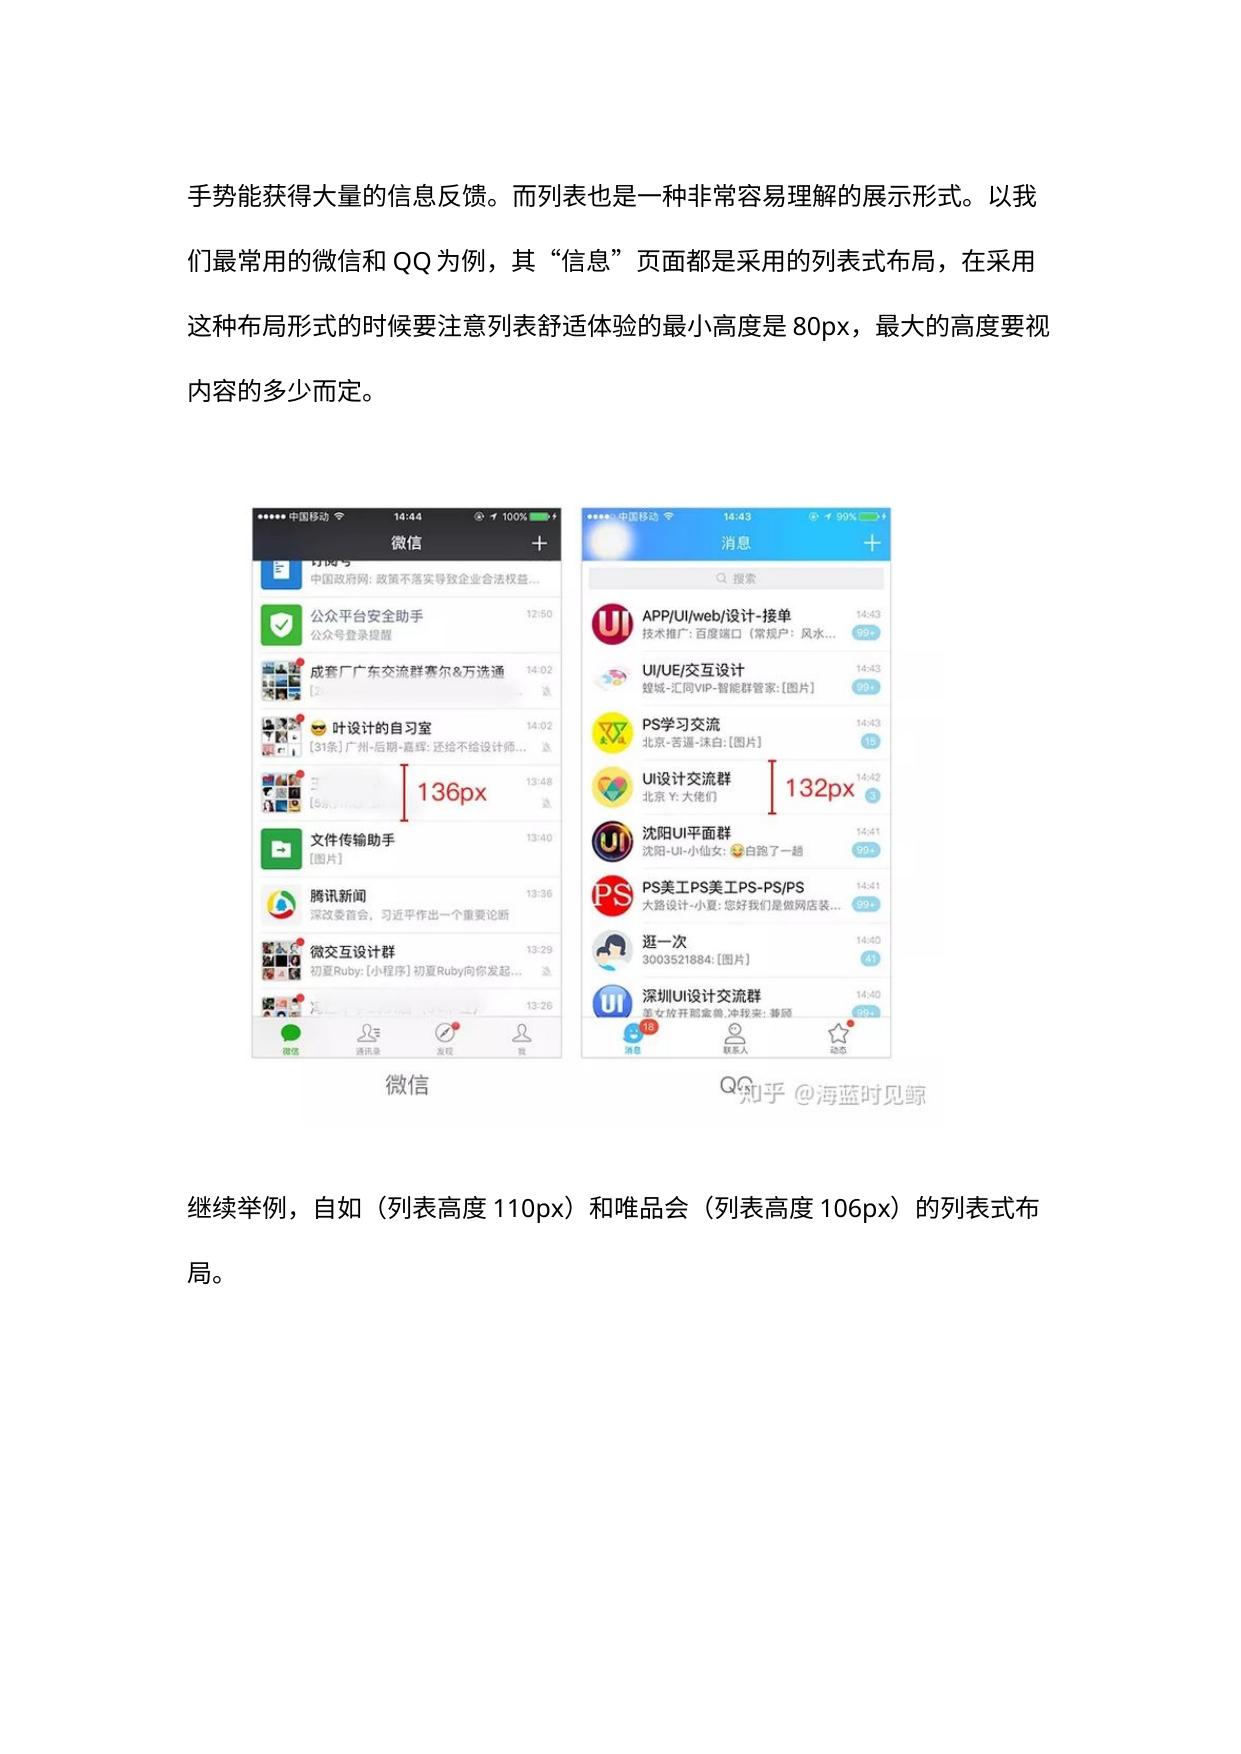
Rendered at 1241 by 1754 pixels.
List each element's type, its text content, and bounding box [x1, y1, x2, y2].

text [187, 162, 1053, 422]
text 继续举例，自如（列表高度110px）和唯品会（列表高度106px）的列表式布局。 [187, 1174, 1053, 1304]
picture [187, 489, 945, 1126]
